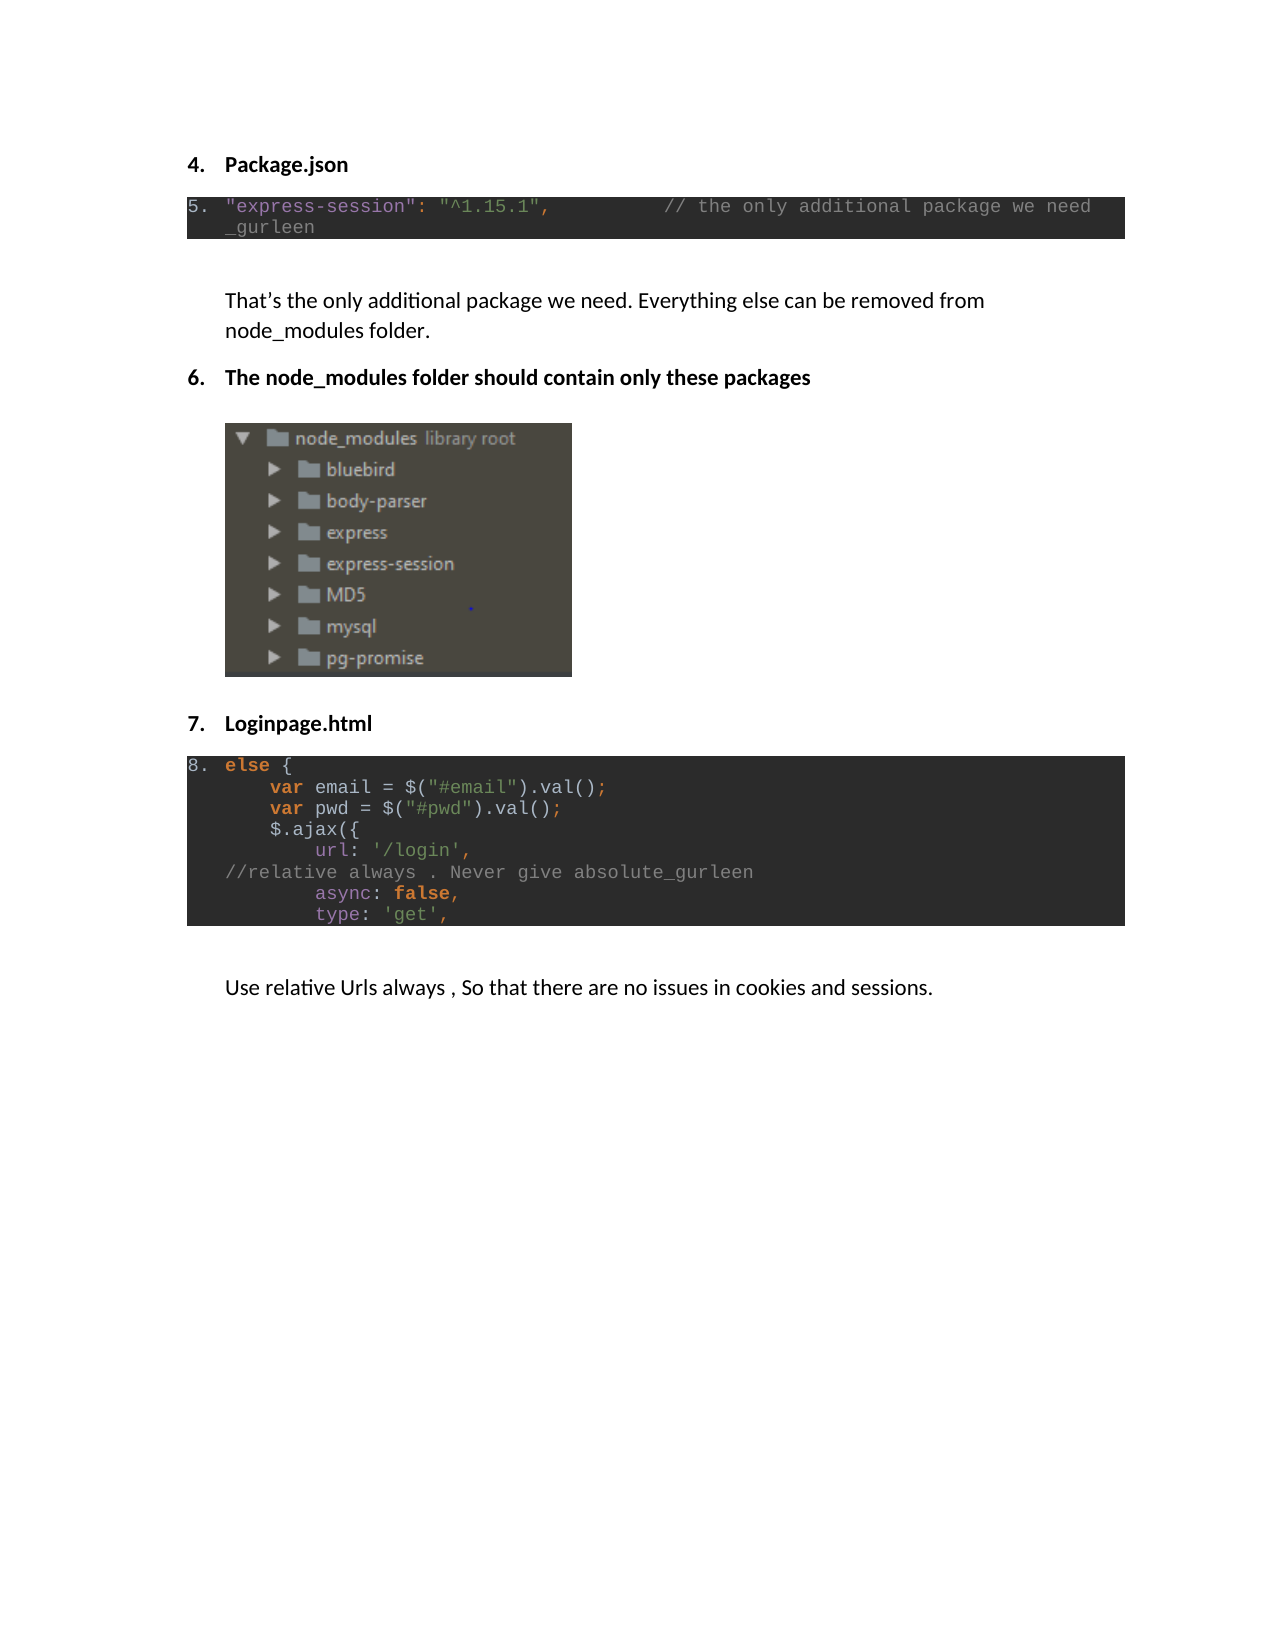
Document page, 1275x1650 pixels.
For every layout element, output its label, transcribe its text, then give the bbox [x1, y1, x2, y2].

list Package.json [187, 150, 1125, 178]
list The node_modules folder should contain only these packages [187, 363, 1125, 391]
picture [225, 423, 572, 677]
list Loginpage.html [187, 709, 1125, 737]
text That’s the only additional package we need. Everything else can be removed from node_modules folder. [225, 286, 1125, 344]
list "express-session": "^1.15.1", // the only additional package we need _gurleen [187, 197, 1125, 239]
text Use relative Urls always , So that there are no issues in cookies and sessions. [225, 973, 1125, 1001]
list else { var email = $("#email").val(); var pwd = $("#pwd").val(); $.ajax({ url: '/login', //relative always . Never give absolute_gurleen async: false, type: 'get', [187, 756, 1125, 926]
